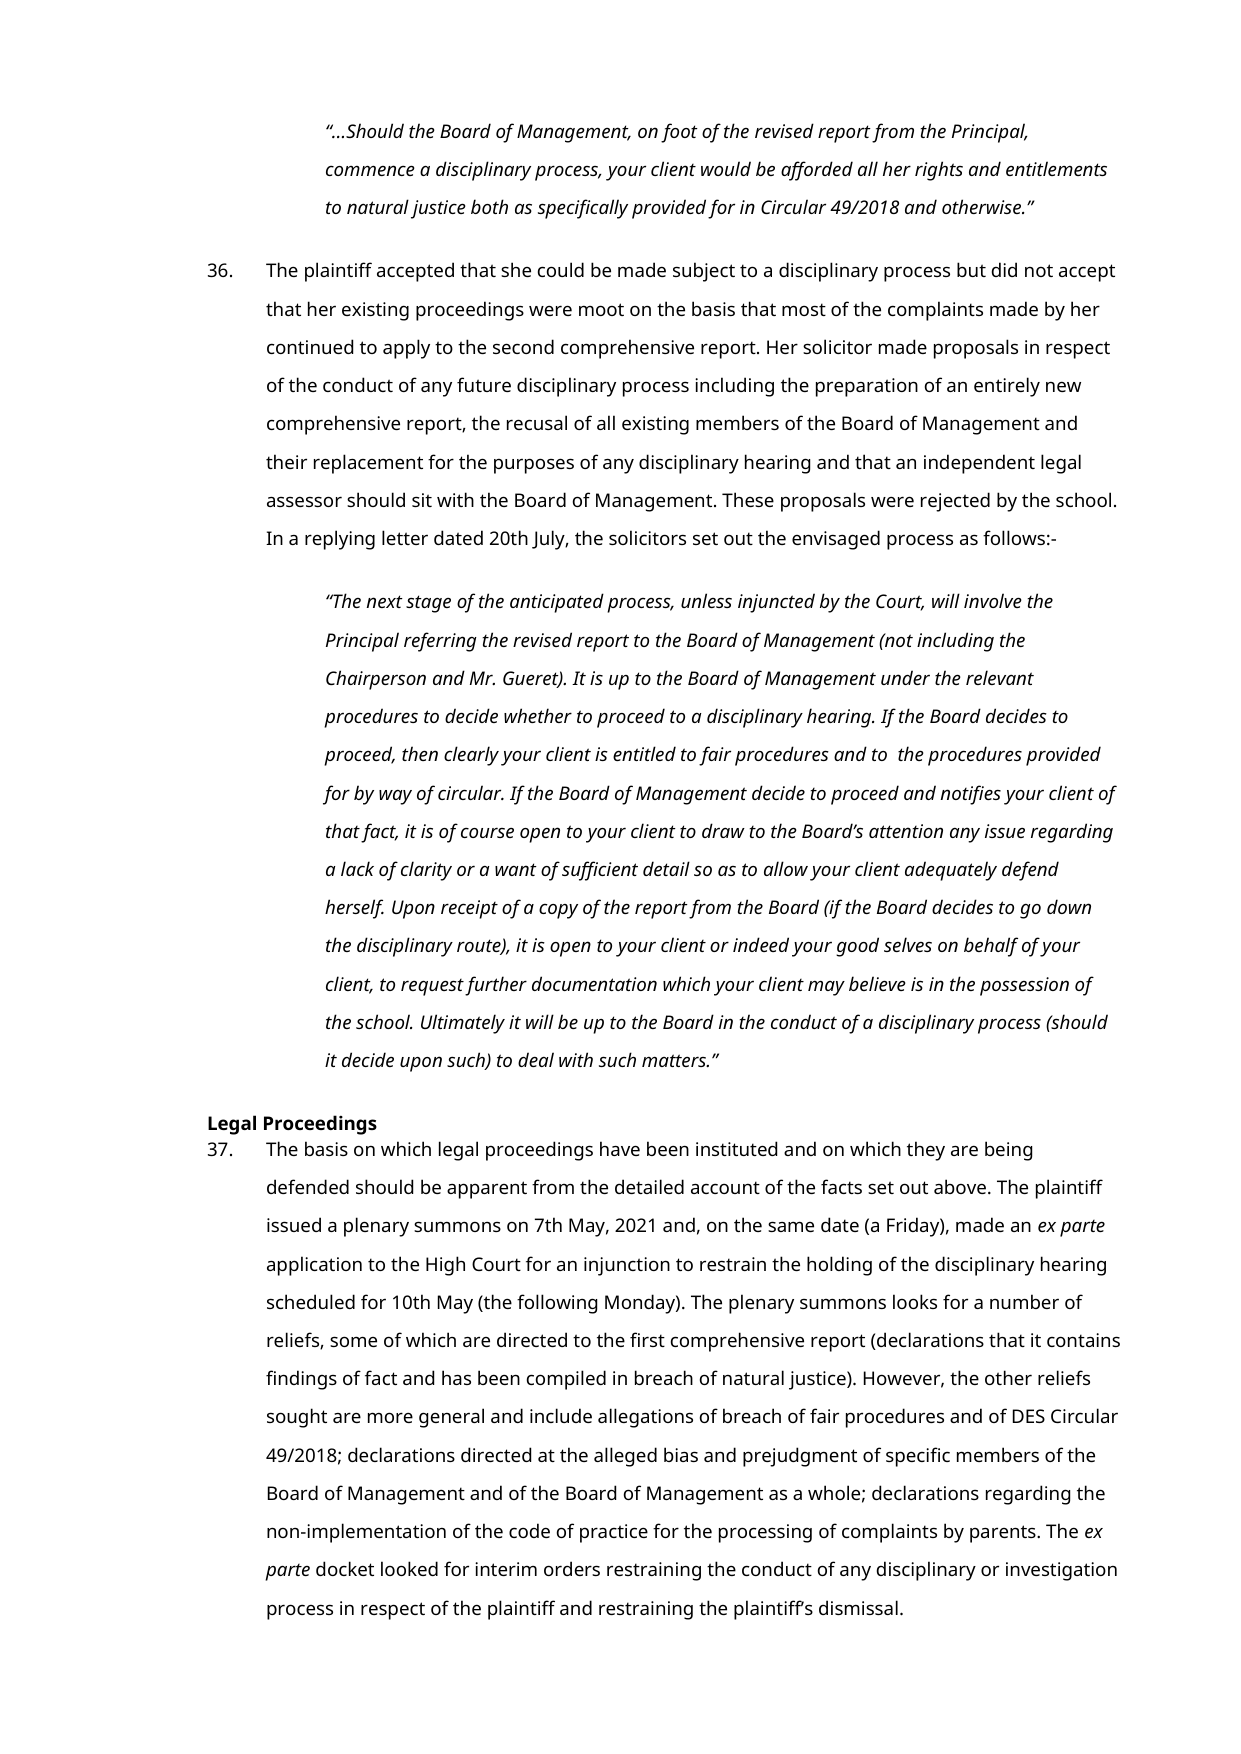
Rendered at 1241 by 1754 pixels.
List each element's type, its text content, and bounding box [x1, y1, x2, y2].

subtitle Legal Proceedings [207, 1111, 1122, 1136]
text 37. The basis on which legal proceedings have been instituted and on which they are being defended should be apparent from the detailed account of the facts set out above. The plaintiff issued a plenary summons on 7th May, 2021 and, on the same date (a Friday), made an ex parte application to the High Court for an injunction to restrain the holding of the disciplinary hearing scheduled for 10th May (the following Monday). The plenary summons looks for a number of reliefs, some of which are directed to the first comprehensive report (declarations that it contains findings of fact and has been compiled in breach of natural justice). However, the other reliefs sought are more general and include allegations of breach of fair procedures and of DES Circular 49/2018; declarations directed at the alleged bias and prejudgment of specific members of the Board of Management and of the Board of Management as a whole; declarations regarding the non-implementation of the code of practice for the processing of complaints by parents. The ex parte docket looked for interim orders restraining the conduct of any disciplinary or investigation process in respect of the plaintiff and restraining the plaintiff’s dismissal. [207, 1136, 1122, 1620]
text “The next stage of the anticipated process, unless injuncted by the Court, will involve the Principal referring the revised report to the Board of Management (not including the Chairperson and Mr. Gueret). It is up to the Board of Management under the relevant procedures to decide whether to proceed to a disciplinary hearing. If the Board decides to proceed, then clearly your client is entitled to fair procedures and to the procedures provided for by way of circular. If the Board of Management decide to proceed and notifies your client of that fact, it is of course open to your client to draw to the Board’s attention any issue regarding a lack of clarity or a want of sufficient detail so as to allow your client adequately defend herself. Upon receipt of a copy of the report from the Board (if the Board decides to go down the disciplinary route), it is open to your client or indeed your good selves on behalf of your client, to request further documentation which your client may believe is in the possession of the school. Ultimately it will be up to the Board in the conduct of a disciplinary process (should it decide upon such) to deal with such matters.” [266, 589, 1122, 1073]
text “…Should the Board of Management, on foot of the revised report from the Principal, commence a disciplinary process, your client would be afforded all her rights and entitlements to natural justice both as specifically provided for in Circular 49/2018 and otherwise.” [266, 118, 1122, 220]
text 36. The plaintiff accepted that she could be made subject to a disciplinary process but did not accept that her existing proceedings were moot on the basis that most of the complaints made by her continued to apply to the second comprehensive report. Her solicitor made proposals in respect of the conduct of any future disciplinary process including the preparation of an entirely new comprehensive report, the recusal of all existing members of the Board of Management and their replacement for the purposes of any disciplinary hearing and that an independent legal assessor should sit with the Board of Management. These proposals were rejected by the school. In a replying letter dated 20th July, the solicitors set out the envisaged process as follows:- [207, 258, 1122, 551]
